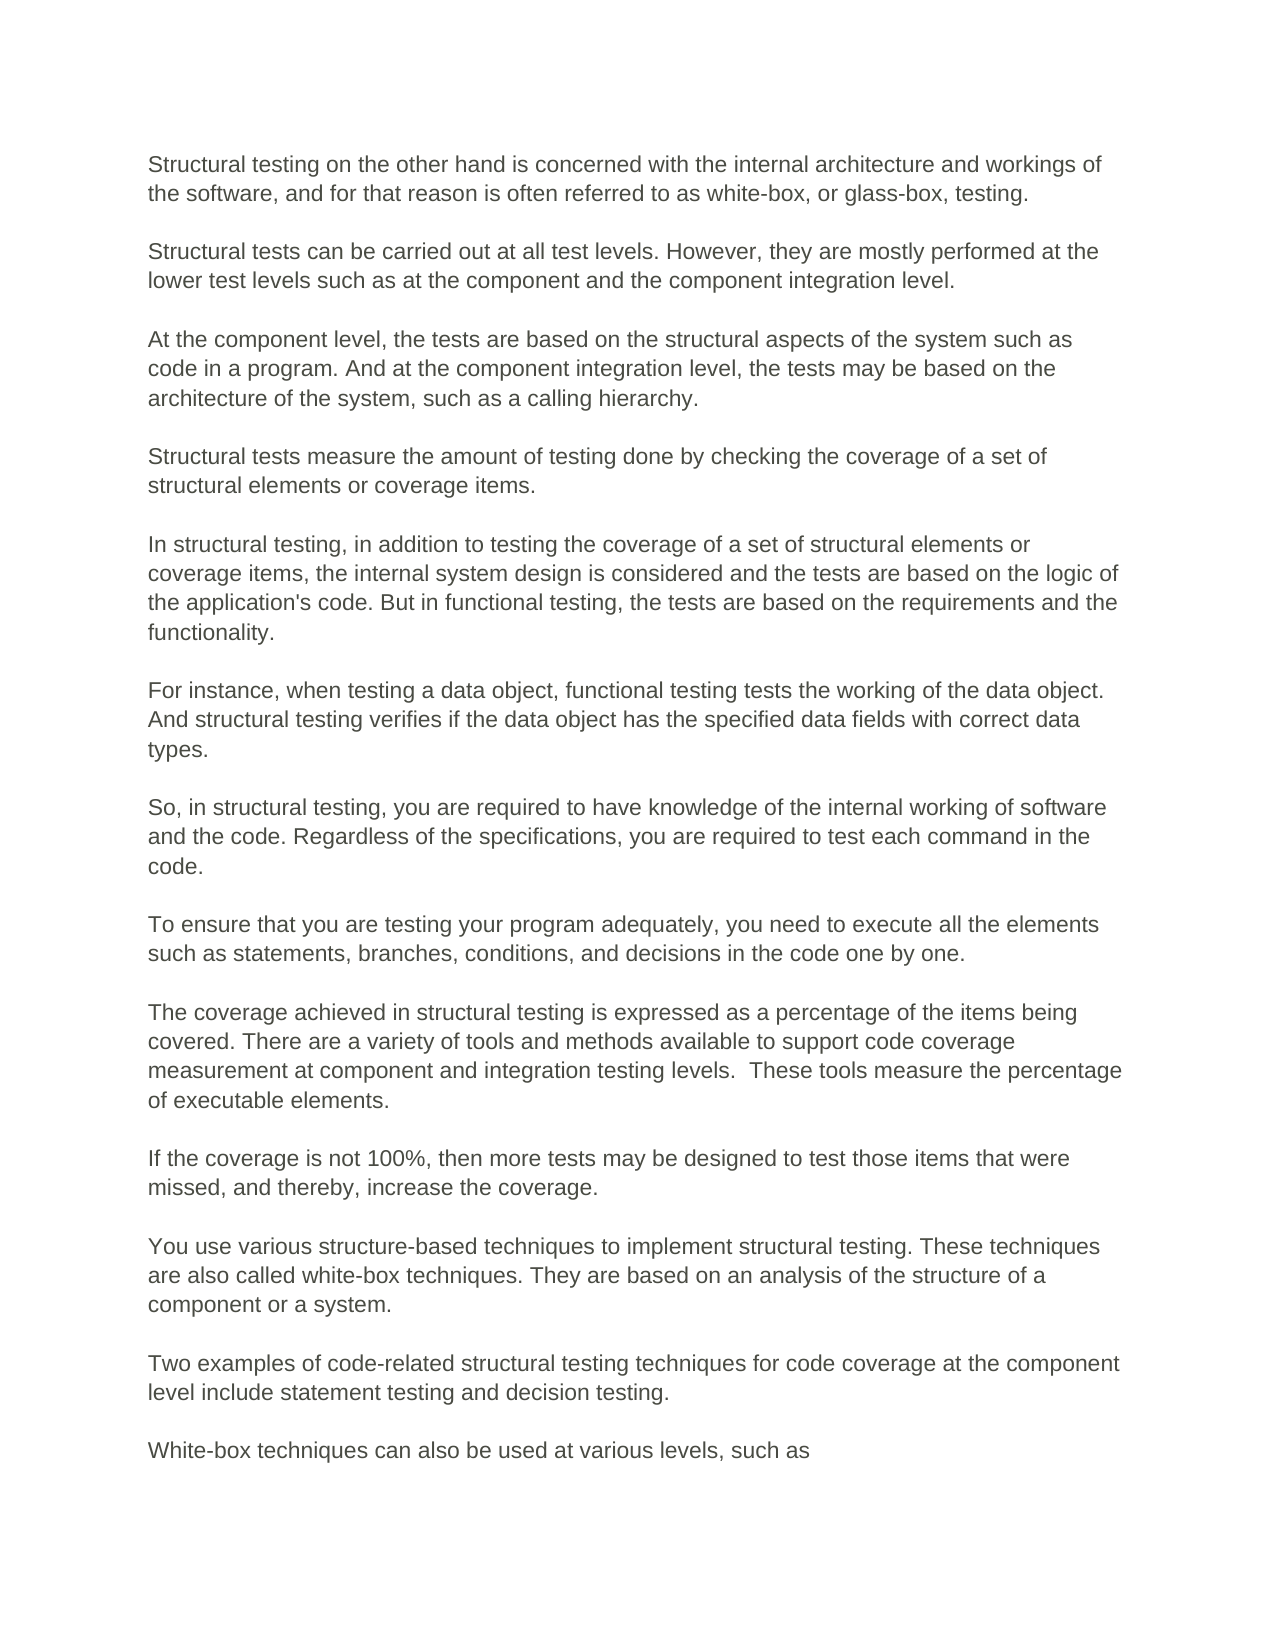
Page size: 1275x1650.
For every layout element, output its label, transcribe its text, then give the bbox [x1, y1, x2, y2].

text The coverage achieved in structural testing is expressed as a percentage of the items being covered. There are a variety of tools and methods available to support code coverage measurement at component and integration testing levels. These tools measure the percentage of executable elements. [148, 996, 1127, 1113]
text If the coverage is not 100%, then more tests may be designed to test those items that were missed, and thereby, increase the coverage. [148, 1142, 1127, 1201]
text Structural testing on the other hand is concerned with the internal architecture and workings of the software, and for that reason is often referred to as white-box, or glass-box, testing. [148, 148, 1127, 206]
text Structural tests can be carried out at all test levels. However, they are mostly performed at the lower test levels such as at the component and the component integration level. At the component level, the tests are based on the structural aspects of the system such as code in a program. And at the component integration level, the tests may be based on the architecture of the system, such as a calling hierarchy. [148, 235, 1127, 411]
text Structural tests measure the amount of testing done by checking the coverage of a set of structural elements or coverage items. [148, 440, 1127, 499]
text White-box techniques can also be used at various levels, such as [148, 1434, 1127, 1464]
text In structural testing, in addition to testing the coverage of a set of structural elements or coverage items, the internal system design is considered and the tests are based on the logic of the application's code. But in functional testing, the tests are based on the requirements and the functionality. [148, 528, 1127, 645]
text For instance, when testing a data object, functional testing tests the working of the data object. And structural testing verifies if the data object has the specified data fields with correct data types. So, in structural testing, you are required to have knowledge of the internal working of software and the code. Regardless of the specifications, you are required to test each command in the code. [148, 674, 1127, 879]
text To ensure that you are testing your program adequately, you need to execute all the elements such as statements, branches, conditions, and decisions in the code one by one. [148, 908, 1127, 967]
text You use various structure-based techniques to implement structural testing. These techniques are also called white-box techniques. They are based on an analysis of the structure of a component or a system. Two examples of code-related structural testing techniques for code coverage at the component level include statement testing and decision testing. [148, 1230, 1127, 1405]
